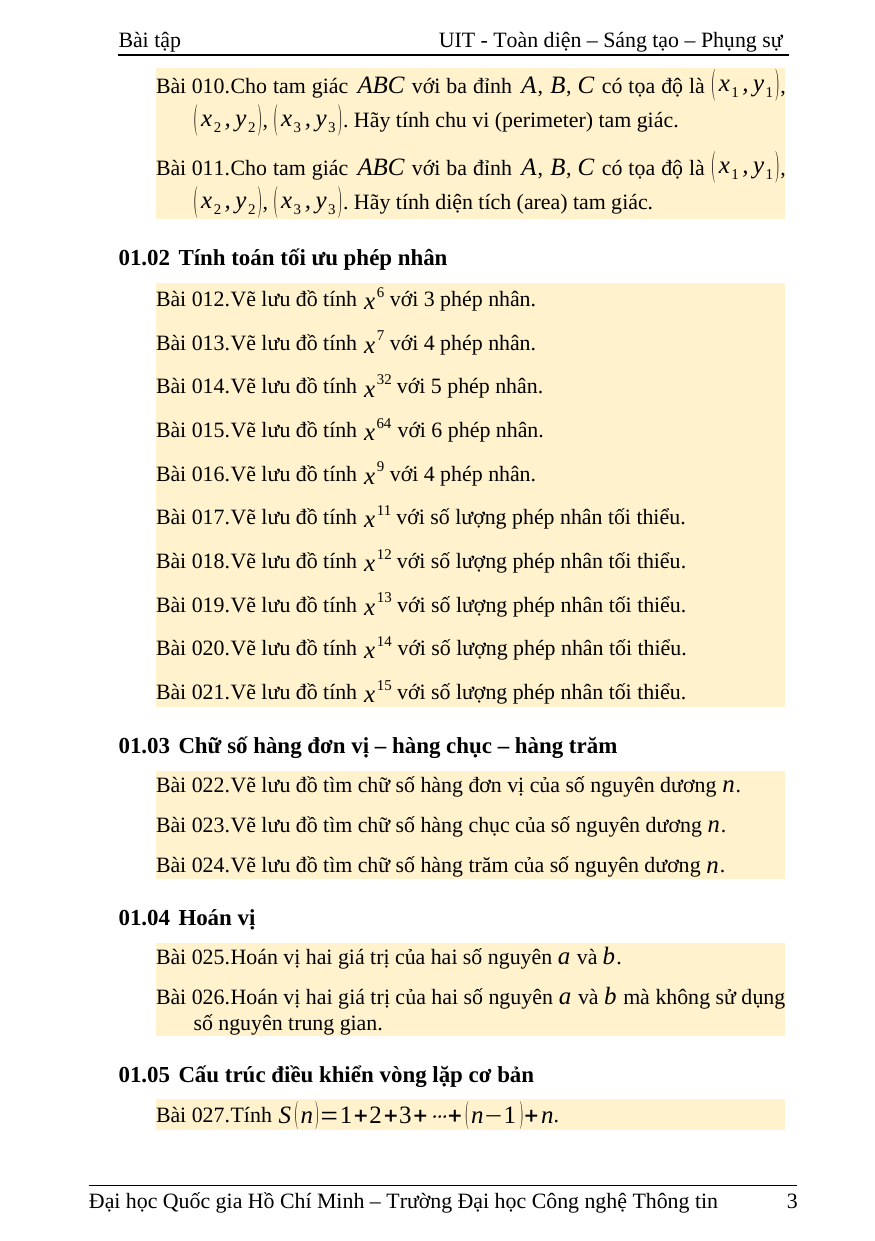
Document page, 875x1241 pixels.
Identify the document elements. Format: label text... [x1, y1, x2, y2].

text Vẽ lưu đồ tính với số lượng phép nhân tối thiểu. [156, 632, 785, 663]
subtitle Cấu trúc điều khiển vòng lặp cơ bản [118, 1061, 785, 1087]
subtitle Chữ số hàng đơn vị – hàng chục – hàng trăm [118, 732, 785, 758]
text Vẽ lưu đồ tính với 4 phép nhân. [156, 327, 785, 358]
text Vẽ lưu đồ tính với 6 phép nhân. [156, 414, 785, 445]
text Vẽ lưu đồ tính với số lượng phép nhân tối thiểu. [156, 589, 785, 620]
text Vẽ lưu đồ tính với số lượng phép nhân tối thiểu. [156, 545, 785, 576]
text Vẽ lưu đồ tìm chữ số hàng đơn vị của số nguyên dương . [156, 771, 785, 799]
text Vẽ lưu đồ tính với 3 phép nhân. [156, 283, 785, 314]
subtitle Tính toán tối ưu phép nhân [118, 244, 785, 271]
text Cho tam giác với ba đỉnh , , có tọa độ là , , . Hãy tính diện tích (area) tam giác. [156, 150, 785, 219]
text Vẽ lưu đồ tính với 5 phép nhân. [156, 371, 785, 402]
subtitle Hoán vị [118, 904, 785, 930]
text Tính . [156, 1099, 785, 1130]
text Vẽ lưu đồ tìm chữ số hàng chục của số nguyên dương . [156, 811, 785, 839]
text Hoán vị hai giá trị của hai số nguyên và mà không sử dụng số nguyên trung gian. [156, 983, 785, 1036]
text Vẽ lưu đồ tính với 4 phép nhân. [156, 458, 785, 489]
text Cho tam giác với ba đỉnh , , có tọa độ là , , . Hãy tính chu vi (perimeter) tam giác. [156, 68, 785, 137]
text Vẽ lưu đồ tìm chữ số hàng trăm của số nguyên dương . [156, 851, 785, 879]
text Hoán vị hai giá trị của hai số nguyên và . [156, 943, 785, 970]
text Vẽ lưu đồ tính với số lượng phép nhân tối thiểu. [156, 501, 785, 533]
text Vẽ lưu đồ tính với số lượng phép nhân tối thiểu. [156, 676, 785, 707]
